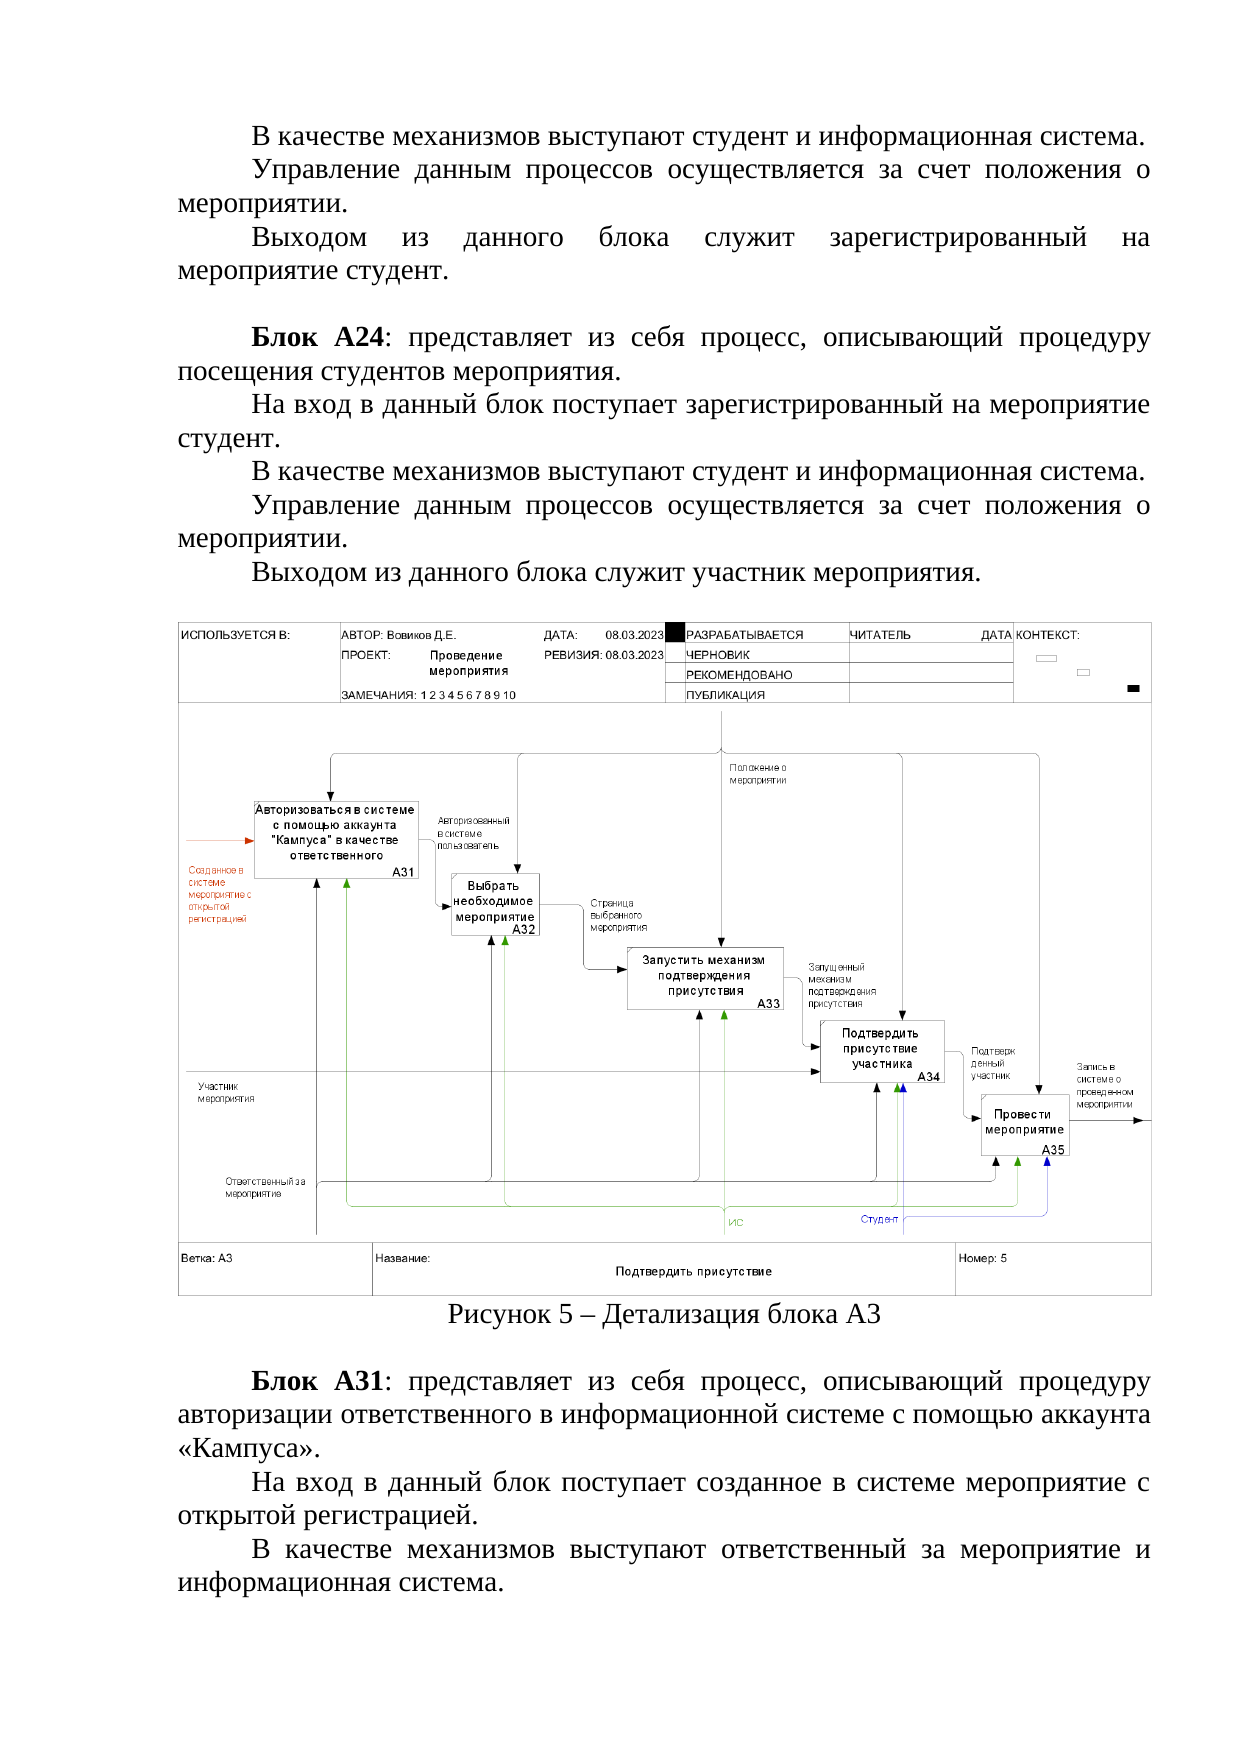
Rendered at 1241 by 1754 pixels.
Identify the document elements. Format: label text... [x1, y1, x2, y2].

text Управление данным процессов осуществляется за счет положения о мероприятии. [177, 487, 1152, 554]
picture [177, 621, 1152, 1296]
text Выходом из данного блока служит зарегистрированный на мероприятие студент. [177, 219, 1152, 286]
text На вход в данный блок поступает созданное в системе мероприятие с открытой регистрацией. [177, 1464, 1152, 1531]
text Выходом из данного блока служит участник мероприятия. [177, 554, 1152, 588]
text Рисунок 5 – Детализация блока А3 [177, 1296, 1152, 1329]
text В качестве механизмов выступают студент и информационная система. [177, 453, 1152, 487]
text В качестве механизмов выступают студент и информационная система. [177, 118, 1152, 152]
text В качестве механизмов выступают ответственный за мероприятие и информационная система. [177, 1531, 1152, 1598]
text На вход в данный блок поступает зарегистрированный на мероприятие студент. [177, 386, 1152, 453]
text Управление данным процессов осуществляется за счет положения о мероприятии. [177, 152, 1152, 219]
text Блок А24: представляет из себя процесс, описывающий процедуру посещения студентов мероприятия. [177, 319, 1152, 386]
text Блок А31: представляет из себя процесс, описывающий процедуру авторизации ответственного в информационной системе с помощью аккаунта «Кампуса». [177, 1363, 1152, 1464]
